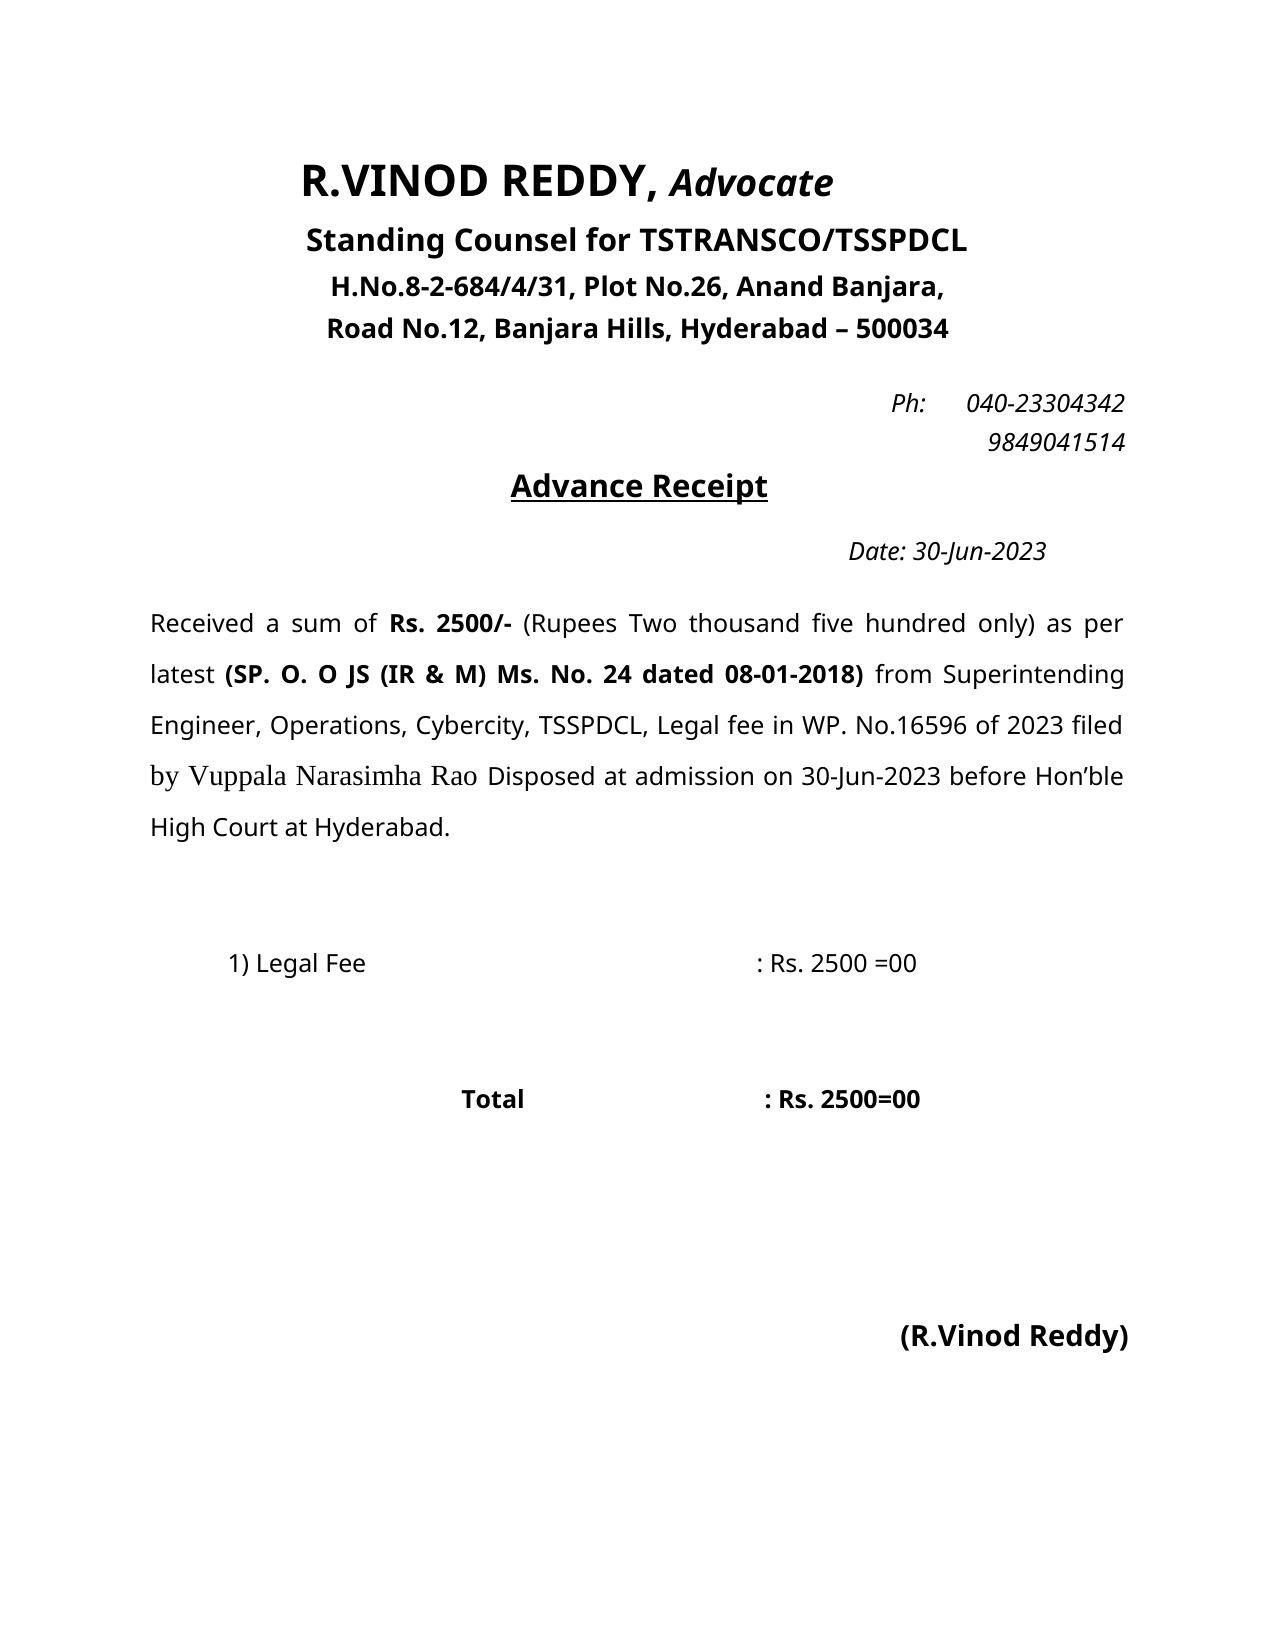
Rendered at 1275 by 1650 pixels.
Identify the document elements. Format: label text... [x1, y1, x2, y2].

text R.VINOD REDDY, Advocate [227, 150, 1047, 209]
text Total : Rs. 2500=00 [227, 1082, 1010, 1116]
text Received a sum of Rs. 2500/- (Rupees Two thousand five hundred only) as per latest (SP. O. O JS (IR & M) Ms. No. 24 dated 08-01-2018) from Superintending Engineer, Operations, Cybercity, TSSPDCL, Legal fee in WP. No.16596 of 2023 filed by Vuppala Narasimha Rao Disposed at admission on 30-Jun-2023 before Hon’ble High Court at Hyderabad. [150, 605, 1125, 844]
text 9849041514 [150, 424, 1125, 458]
text Standing Counsel for TSTRANSCO/TSSPDCL [227, 218, 1047, 261]
text Road No.12, Banjara Hills, Hyderabad – 500034 [150, 310, 1125, 347]
text 1) Legal Fee : Rs. 2500 =00 [227, 946, 1010, 980]
text Ph: 040-23304342 [150, 385, 1125, 419]
text H.No.8-2-684/4/31, Plot No.26, Anand Banjara, [150, 267, 1125, 304]
text Date: 30-Jun-2023 [227, 533, 1047, 567]
text (R.Vinod Reddy) [677, 1315, 1128, 1355]
text Advance Receipt [150, 463, 1128, 506]
